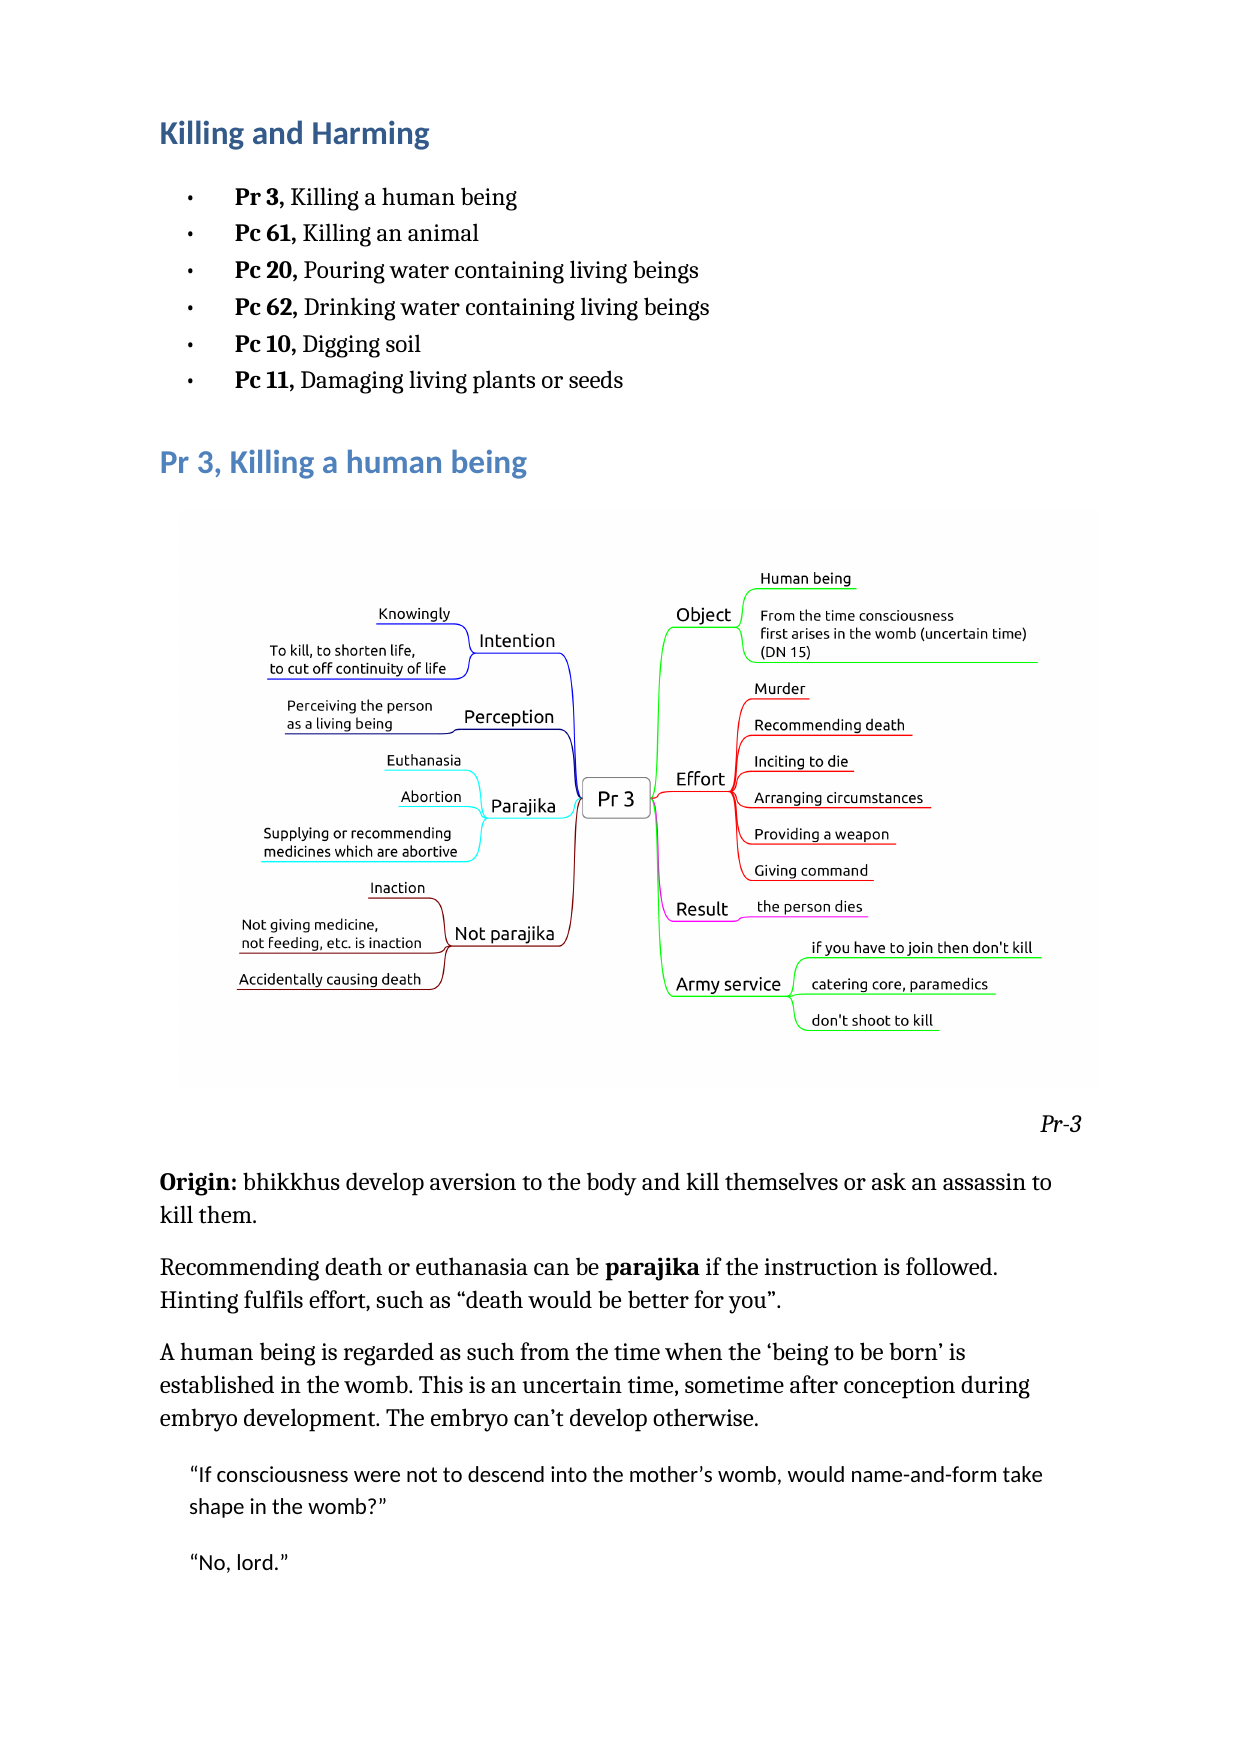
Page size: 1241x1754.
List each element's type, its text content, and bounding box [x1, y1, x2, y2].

text A human being is regarded as such from the time when the ‘being to be born’ is established in the womb. This is an uncertain time, sometime after conception during embryo development. The embryo can’t develop otherwise. [159, 1337, 1081, 1432]
list Pr 3, Killing a human being [184, 182, 1081, 211]
text “If consciousness were not to descend into the mother’s womb, would name-and-form take shape in the womb?” [189, 1460, 1051, 1520]
text Pr-3 [159, 1110, 1081, 1138]
list Pc 20, Pouring water containing living beings [184, 256, 1081, 285]
subtitle Pr 3, Killing a human being [159, 441, 1081, 481]
list Pc 10, Digging soil [184, 329, 1081, 358]
text Recommending death or euthanasia can be parajika if the instruction is followed. Hinting fulfils effort, such as “death would be better for you”. [159, 1253, 1081, 1314]
list Pc 61, Killing an animal [184, 219, 1081, 248]
text “No, lord.” [189, 1548, 1051, 1576]
picture [178, 510, 1100, 1089]
list Pc 62, Drinking water containing living beings [184, 293, 1081, 321]
subtitle Killing and Harming [159, 112, 1081, 153]
text Origin: bhikkhus develop aversion to the body and kill themselves or ask an assassin to kill them. [159, 1168, 1081, 1230]
list Pc 11, Damaging living plants or seeds [184, 366, 1081, 395]
